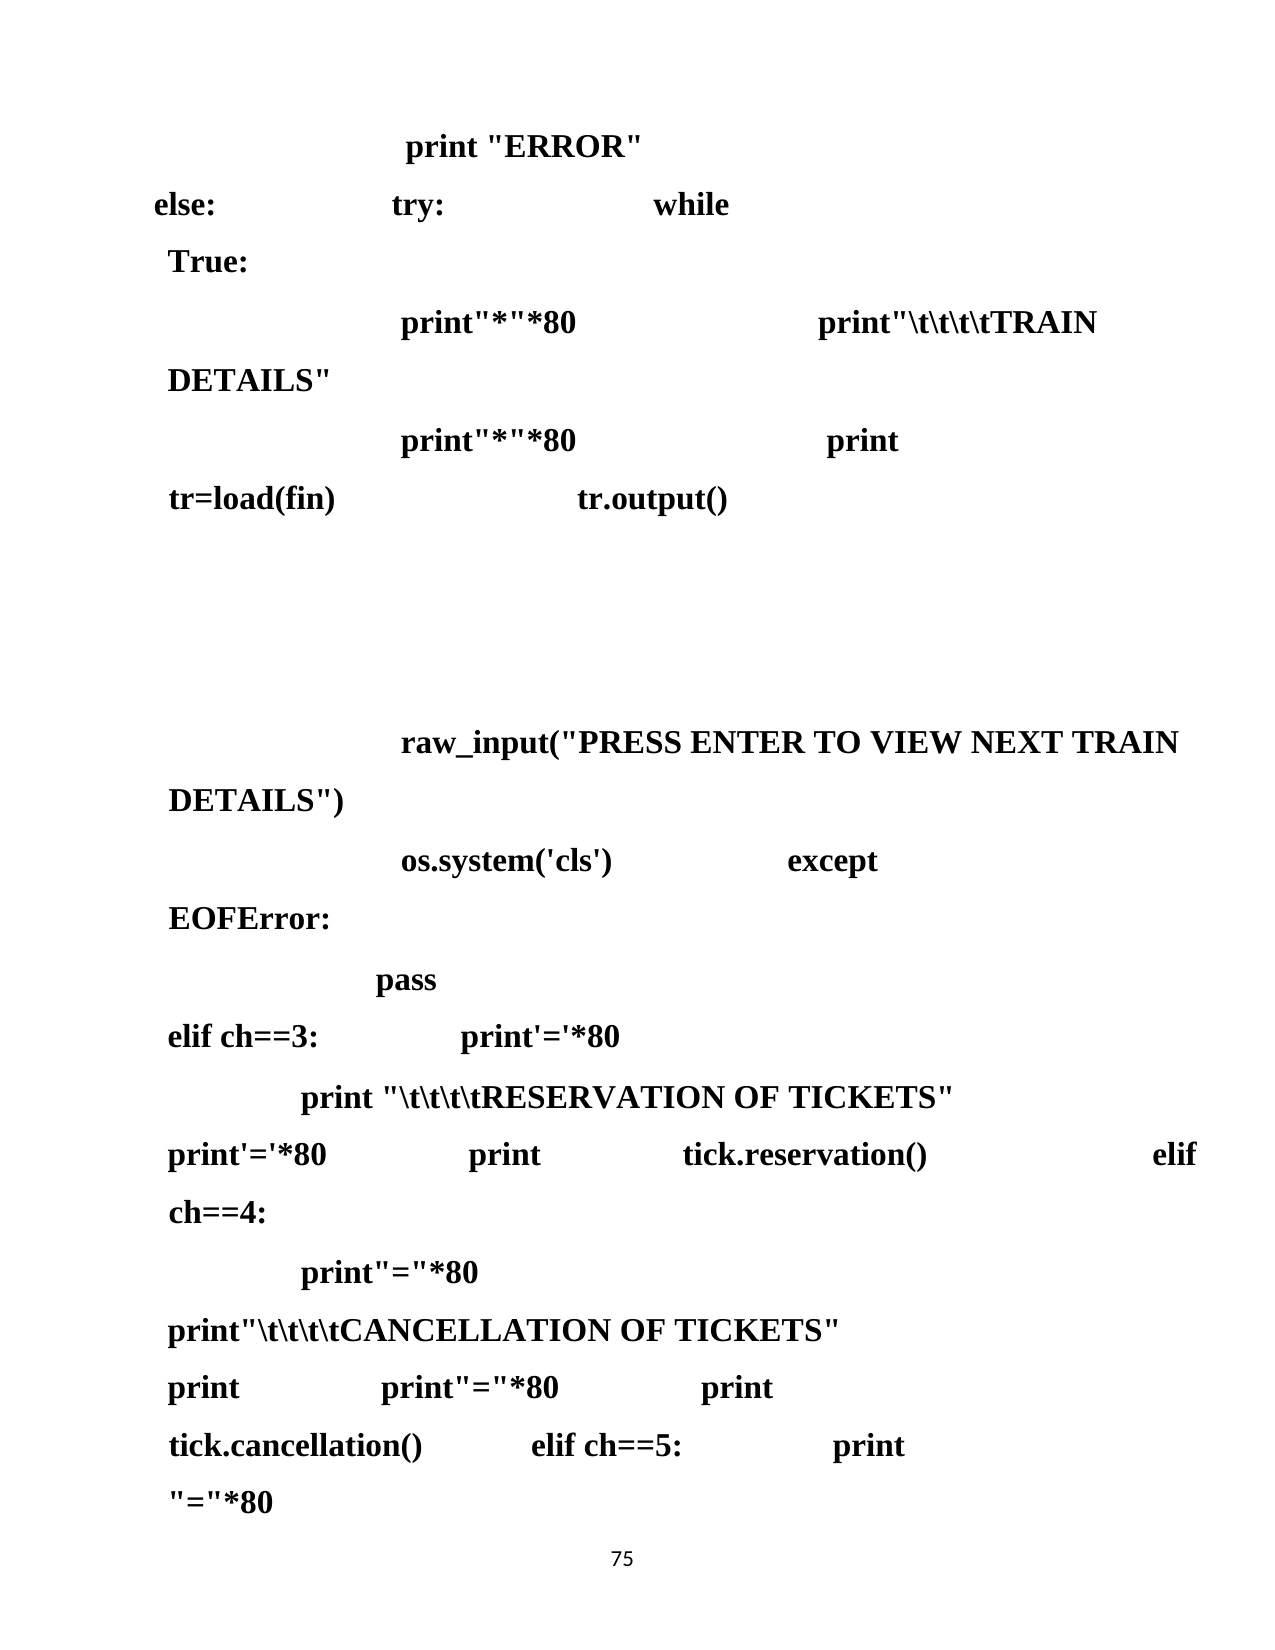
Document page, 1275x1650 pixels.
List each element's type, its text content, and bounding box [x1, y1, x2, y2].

text print"\t\t\t\tCANCELLATION OF TICKETS" [167, 1310, 1211, 1348]
text print print"="*80 print tick.cancellation() elif ch==5: print [167, 1368, 1169, 1463]
text os.system('cls') except EOFError: [167, 841, 879, 937]
text print "\t\t\t\tRESERVATION OF TICKETS" [167, 1077, 1211, 1115]
text pass [167, 959, 1211, 997]
text raw_input("PRESS ENTER TO VIEW NEXT TRAIN DETAILS") [167, 723, 1211, 818]
text elif ch==3: print'='*80 [167, 1016, 1211, 1055]
text print"*"*80 print"\t\t\t\tTRAIN [167, 302, 1211, 341]
text print "ERROR" else: try: while [137, 127, 745, 222]
text print"="*80 [167, 1253, 1211, 1291]
text print'='*80 print tick.reservation() elif ch==4: [167, 1134, 1211, 1230]
text print"*"*80 print tr=load(fin) tr.output() [167, 420, 1041, 516]
text DETAILS" [167, 360, 1211, 398]
text True: [167, 242, 1211, 280]
text "="*80 [167, 1483, 1211, 1521]
